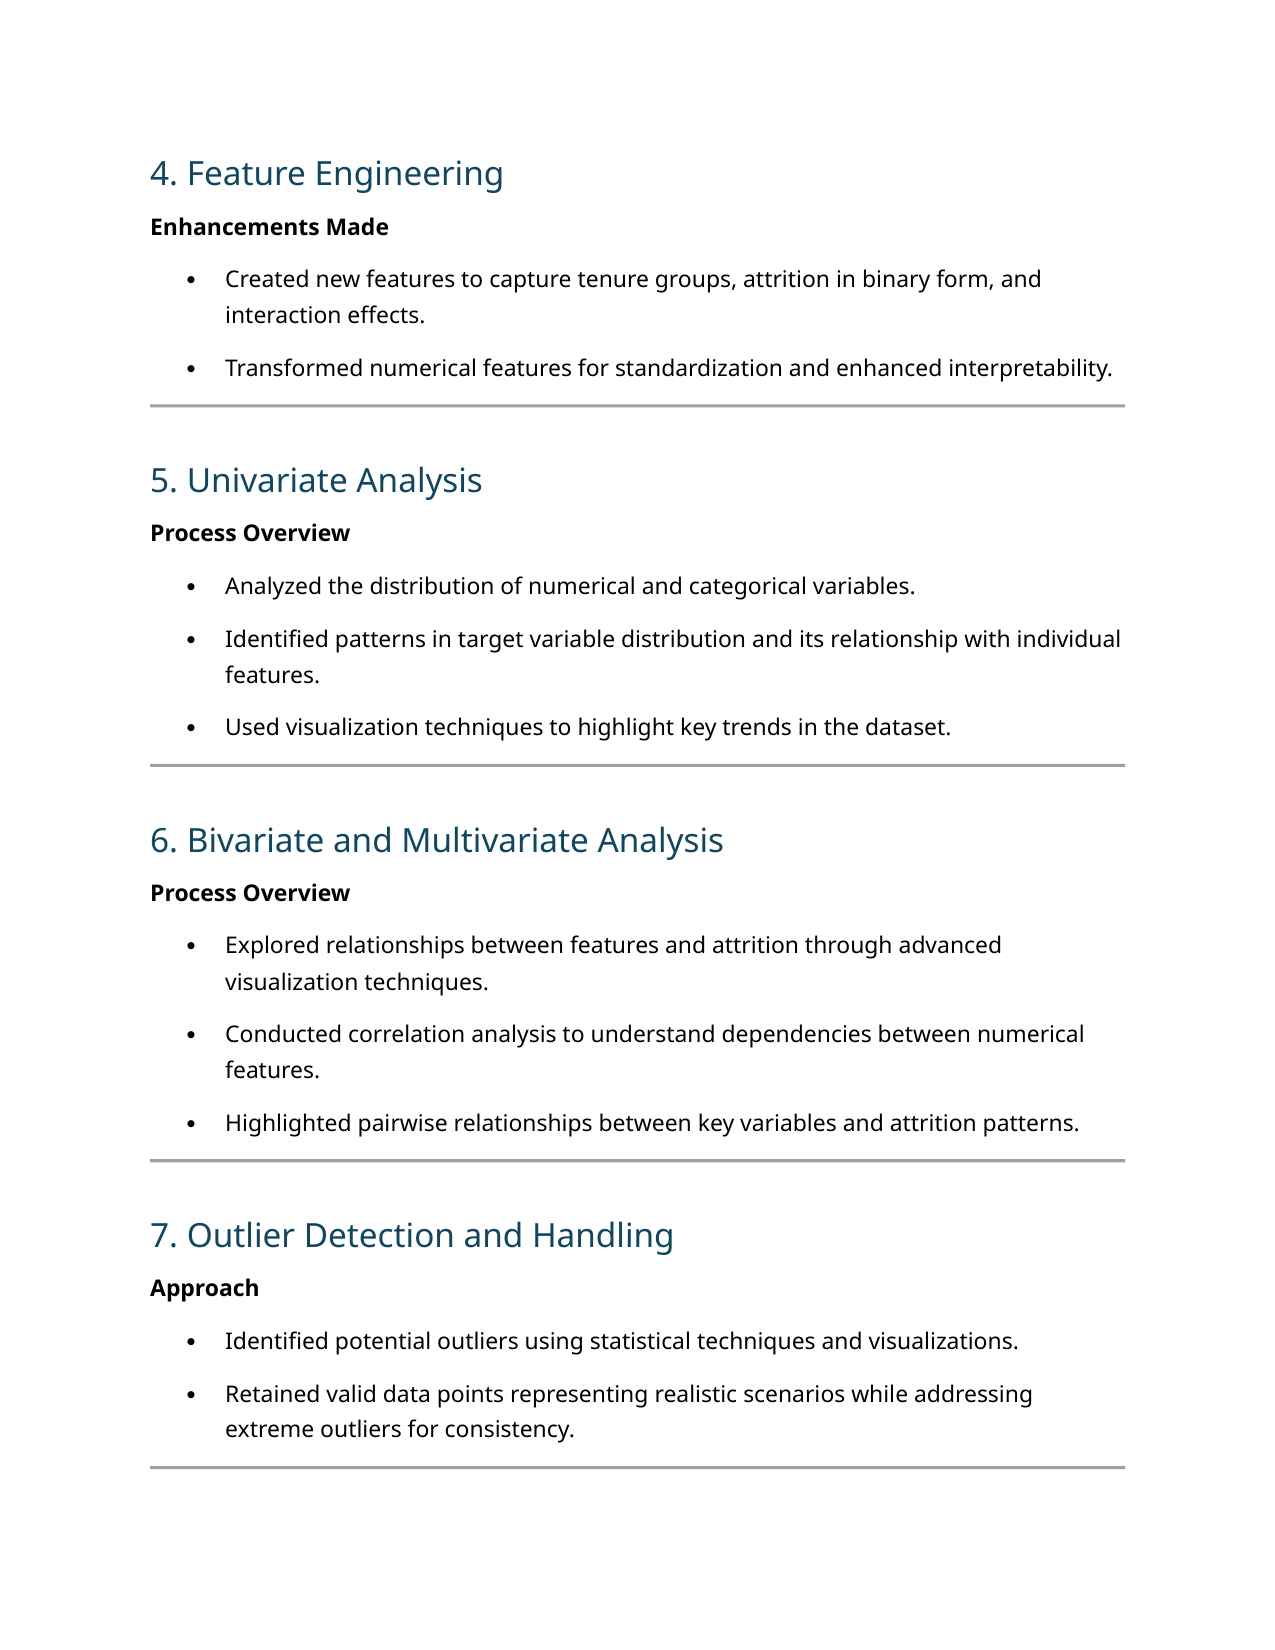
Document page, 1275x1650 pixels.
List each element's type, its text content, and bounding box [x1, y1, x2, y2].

list Explored relationships between features and attrition through advanced visualization techniques. [187, 929, 1125, 997]
subtitle 6. Bivariate and Multivariate Analysis [150, 816, 1125, 862]
subtitle 4. Feature Engineering [150, 150, 1125, 195]
list Transformed numerical features for standardization and enhanced interpretability. [187, 352, 1125, 383]
list Identified patterns in target variable distribution and its relationship with individual features. [187, 623, 1125, 690]
list Identified potential outliers using statistical techniques and visualizations. [187, 1325, 1125, 1356]
subtitle 5. Univariate Analysis [150, 457, 1125, 502]
list Highlighted pairwise relationships between key variables and attrition patterns. [187, 1107, 1125, 1138]
text Approach [150, 1272, 1125, 1303]
text Process Overview [150, 517, 1125, 549]
list Analyzed the distribution of numerical and categorical variables. [187, 570, 1125, 601]
subtitle 7. Outlier Detection and Handling [150, 1212, 1125, 1257]
text Process Overview [150, 877, 1125, 908]
text Enhancements Made [150, 211, 1125, 242]
list Used visualization techniques to highlight key trends in the dataset. [187, 711, 1125, 742]
list Conducted correlation analysis to understand dependencies between numerical features. [187, 1018, 1125, 1085]
list Created new features to capture tenure groups, attrition in binary form, and interaction effects. [187, 263, 1125, 330]
list Retained valid data points representing realistic scenarios while addressing extreme outliers for consistency. [187, 1377, 1125, 1445]
